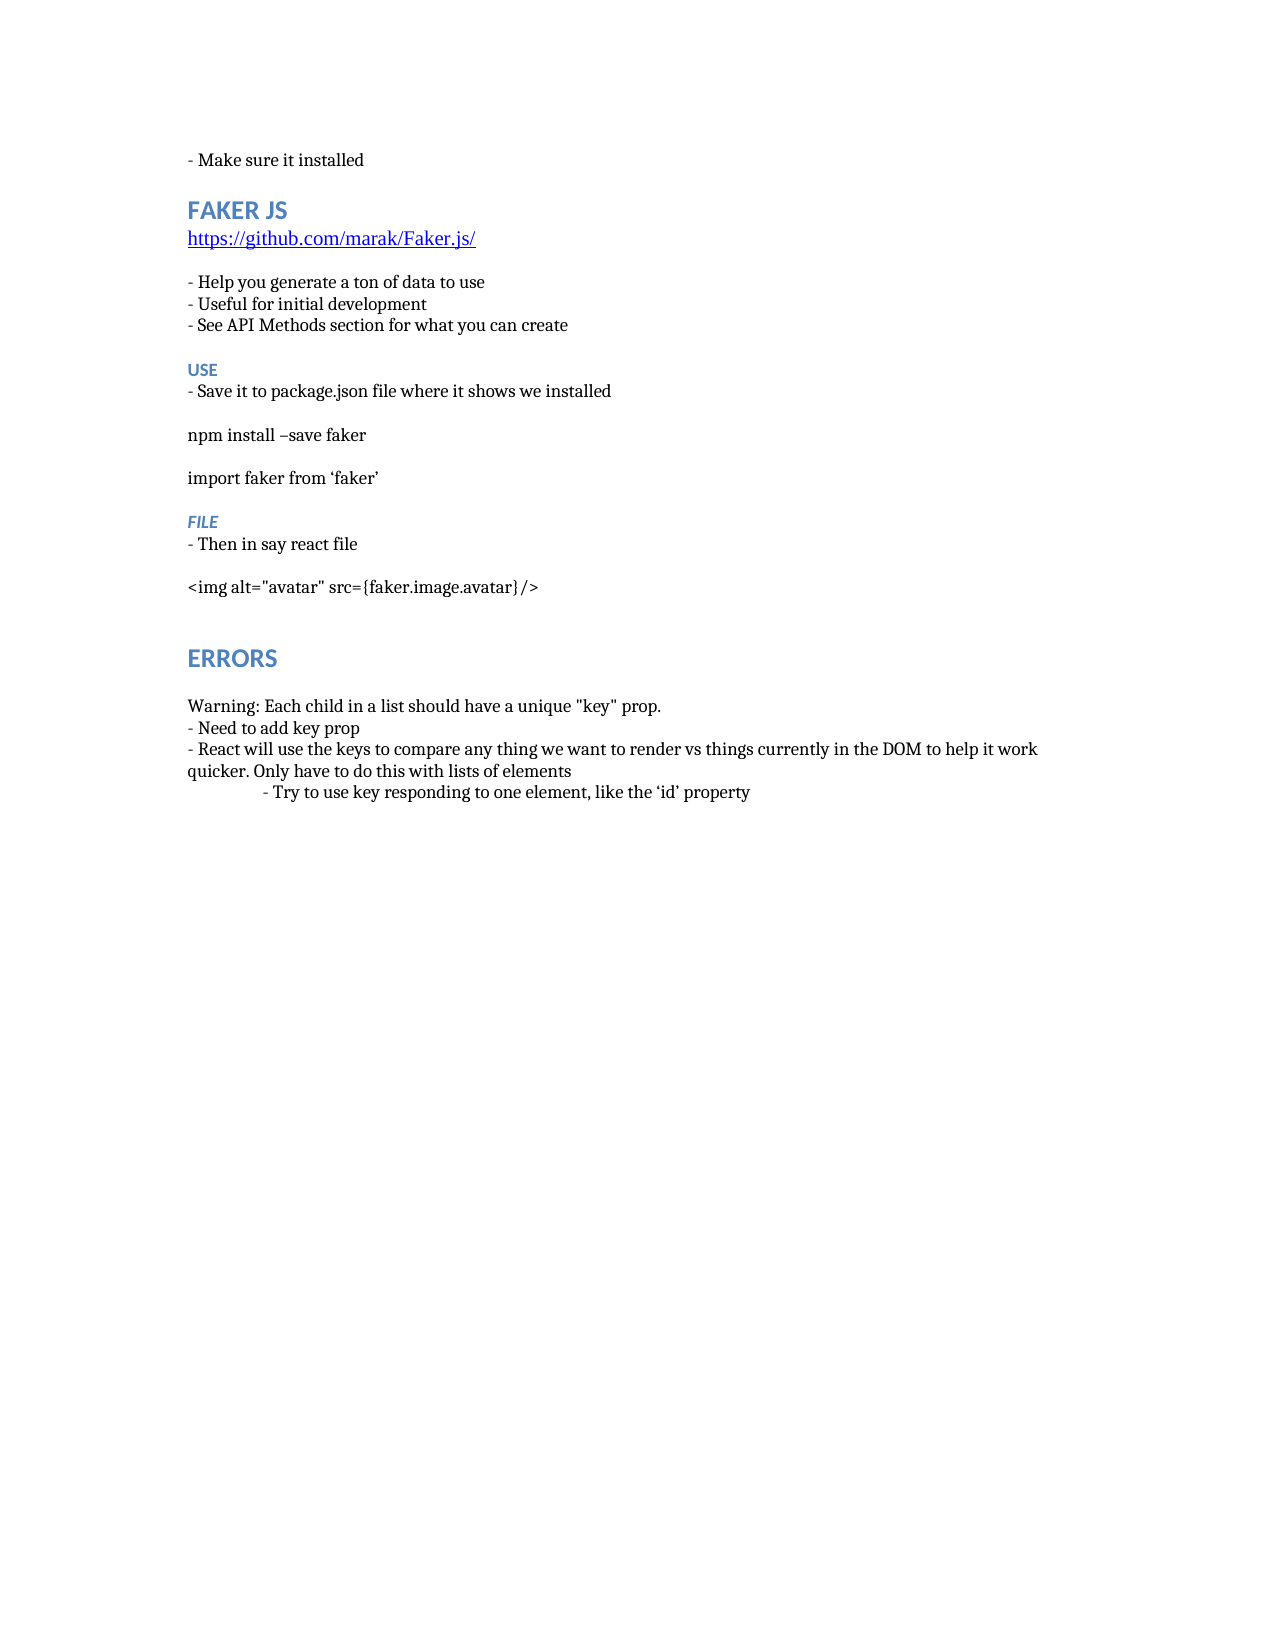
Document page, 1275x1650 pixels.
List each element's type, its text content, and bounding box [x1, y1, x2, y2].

subtitle ERRORS [187, 641, 1087, 674]
text - Make sure it installed [187, 150, 1087, 172]
text <img alt="avatar" src={faker.image.avatar}/> [187, 576, 1087, 598]
text - Try to use key responding to one element, like the ‘id’ property [187, 782, 1087, 803]
subtitle FAKER JS [187, 193, 1087, 226]
text - React will use the keys to compare any thing we want to render vs things currently in the DOM to help it work quicker. Only have to do this with lists of elements [187, 739, 1087, 782]
subtitle USE [187, 358, 1087, 381]
text https://github.com/marak/Faker.js/ [187, 226, 1087, 250]
text - See API Methods section for what you can create [187, 315, 1087, 336]
text Warning: Each child in a list should have a unique "key" prop. [187, 696, 1087, 717]
text - Need to add key prop [187, 717, 1087, 739]
text - Useful for initial development [187, 293, 1087, 315]
text - Save it to package.json file where it shows we installed [187, 381, 1087, 402]
text - Help you generate a ton of data to use [187, 272, 1087, 293]
text - Then in say react file [187, 533, 1087, 555]
subtitle FILE [187, 510, 1087, 533]
text npm install –save faker [187, 424, 1087, 446]
text import faker from ‘faker’ [187, 467, 1087, 489]
